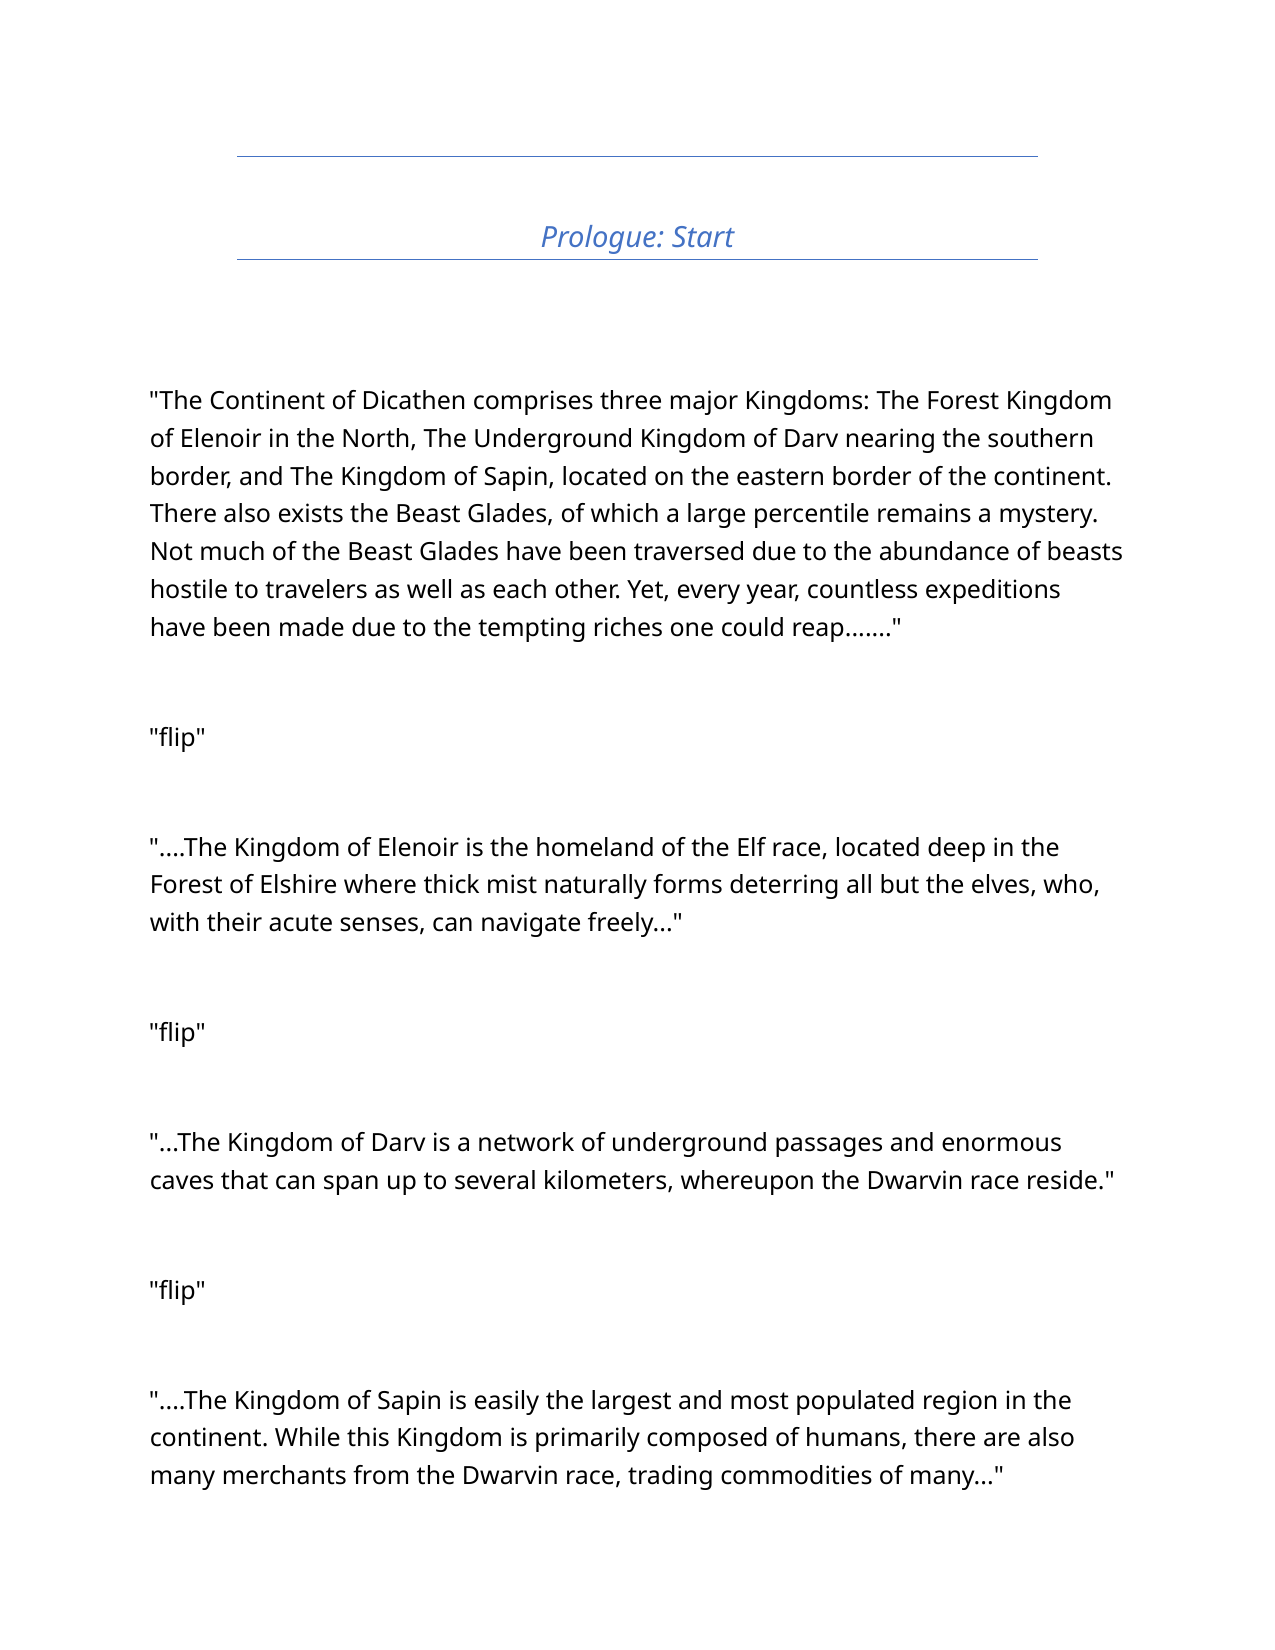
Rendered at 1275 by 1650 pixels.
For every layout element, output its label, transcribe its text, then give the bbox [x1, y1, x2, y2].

text Prologue: Start [151, 216, 1124, 256]
text "flip" [148, 1272, 1124, 1306]
text "....The Kingdom of Elenoir is the homeland of the Elf race, located deep in the Forest of Elshire where thick mist naturally forms deterring all but the elves, who, with their acute senses, can navigate freely..." [148, 829, 1124, 939]
text "flip" [148, 1014, 1124, 1049]
text "....The Kingdom of Sapin is easily the largest and most populated region in the continent. While this Kingdom is primarily composed of humans, there are also many merchants from the Dwarvin race, trading commodities of many..." [148, 1382, 1124, 1492]
text "...The Kingdom of Darv is a network of underground passages and enormous caves that can span up to several kilometers, whereupon the Dwarvin race reside." [148, 1124, 1124, 1196]
text "The Continent of Dicathen comprises three major Kingdoms: The Forest Kingdom of Elenoir in the North, The Underground Kingdom of Darv nearing the southern border, and The Kingdom of Sapin, located on the eastern border of the continent. There also exists the Beast Glades, of which a large percentile remains a mystery. Not much of the Beast Glades have been traversed due to the abundance of beasts hostile to travelers as well as each other. Yet, every year, countless expeditions have been made due to the tempting riches one could reap......." [148, 383, 1124, 643]
text "flip" [148, 719, 1124, 753]
